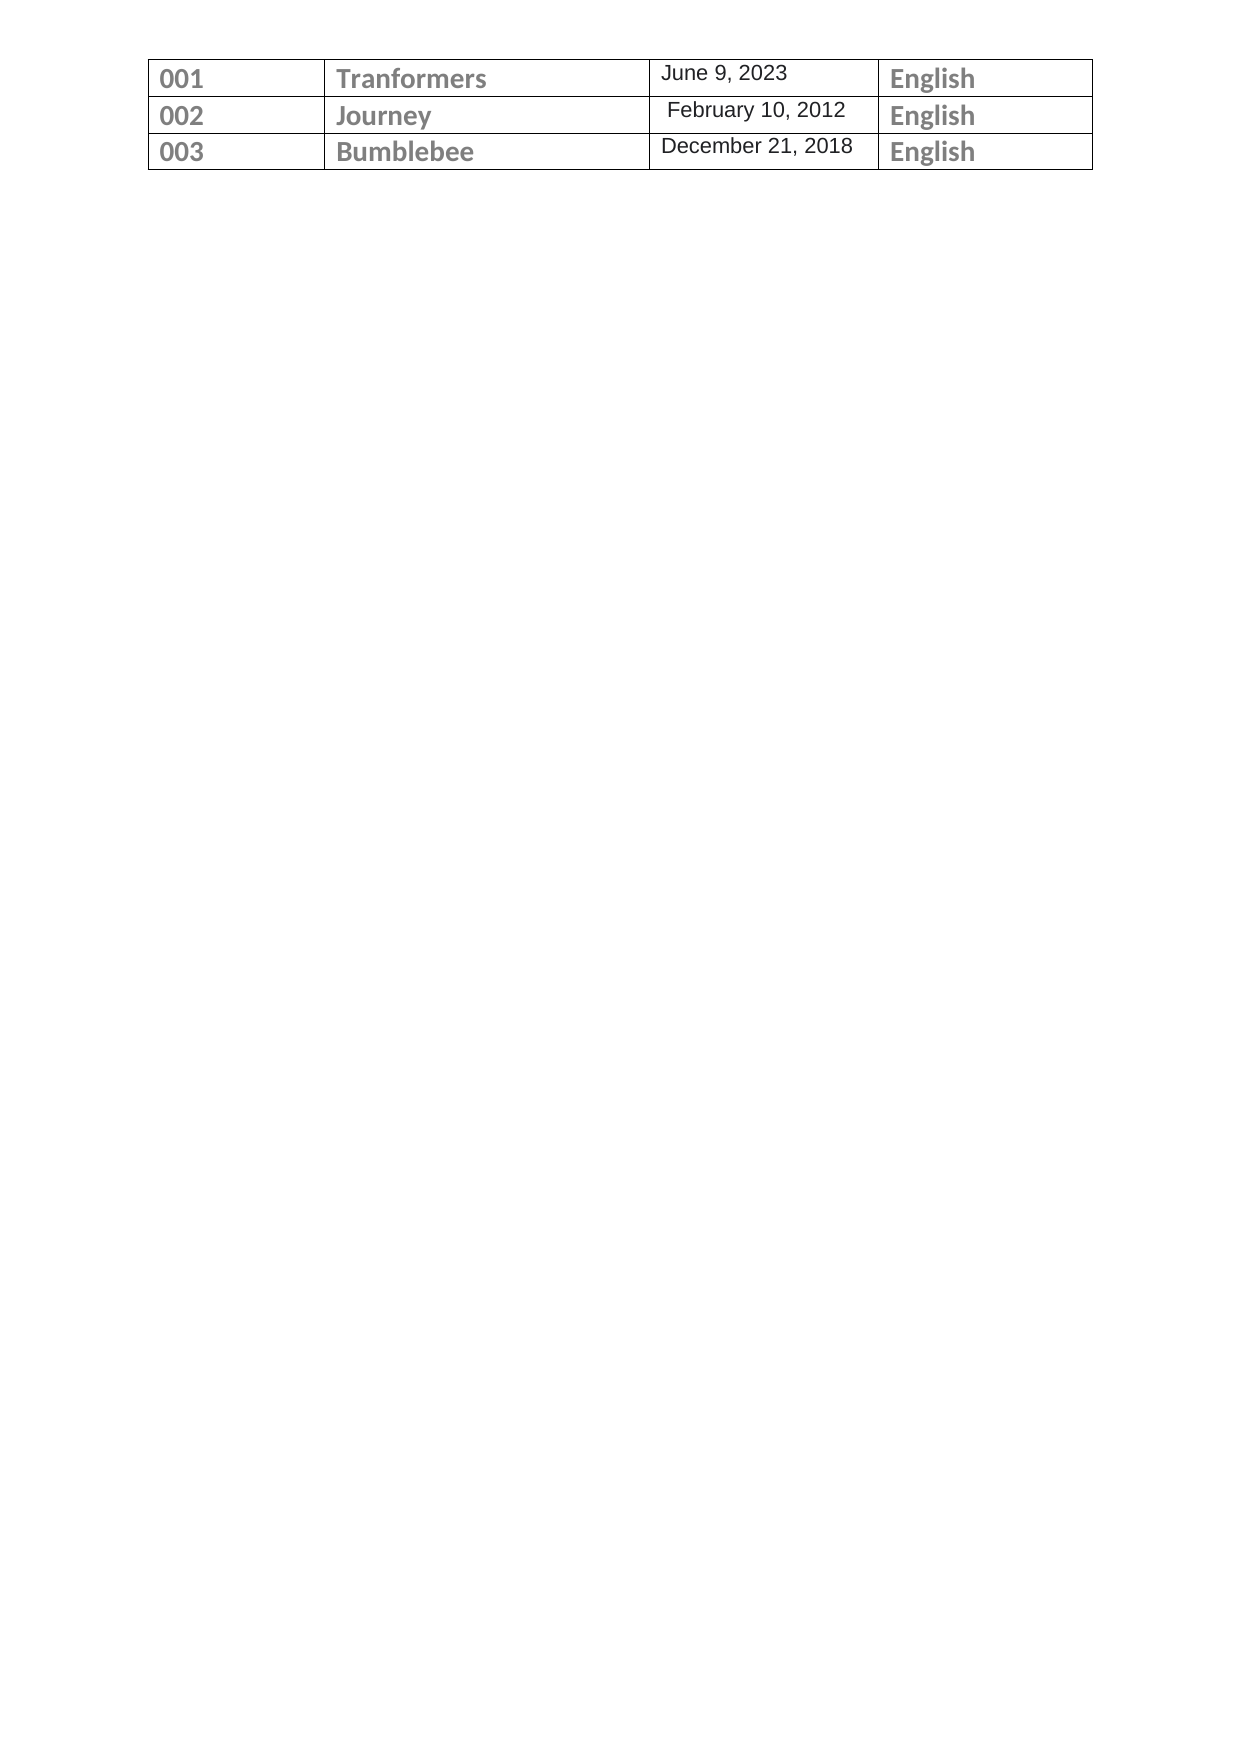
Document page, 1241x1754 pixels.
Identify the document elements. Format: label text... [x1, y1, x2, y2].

table_cell June 9, 2023 [650, 60, 878, 96]
table_cell 002 [149, 97, 324, 132]
table_cell English [879, 97, 1092, 132]
table_cell English [879, 60, 1092, 96]
table_cell 001 [149, 60, 324, 96]
table_cell Tranformers [325, 60, 649, 96]
table_cell February 10, 2012 [650, 97, 878, 132]
table_cell Journey [325, 97, 649, 132]
table_cell English [879, 134, 1092, 169]
table_cell December 21, 2018 [650, 134, 878, 169]
table_cell 003 [149, 134, 324, 169]
table_cell Bumblebee [325, 134, 649, 169]
